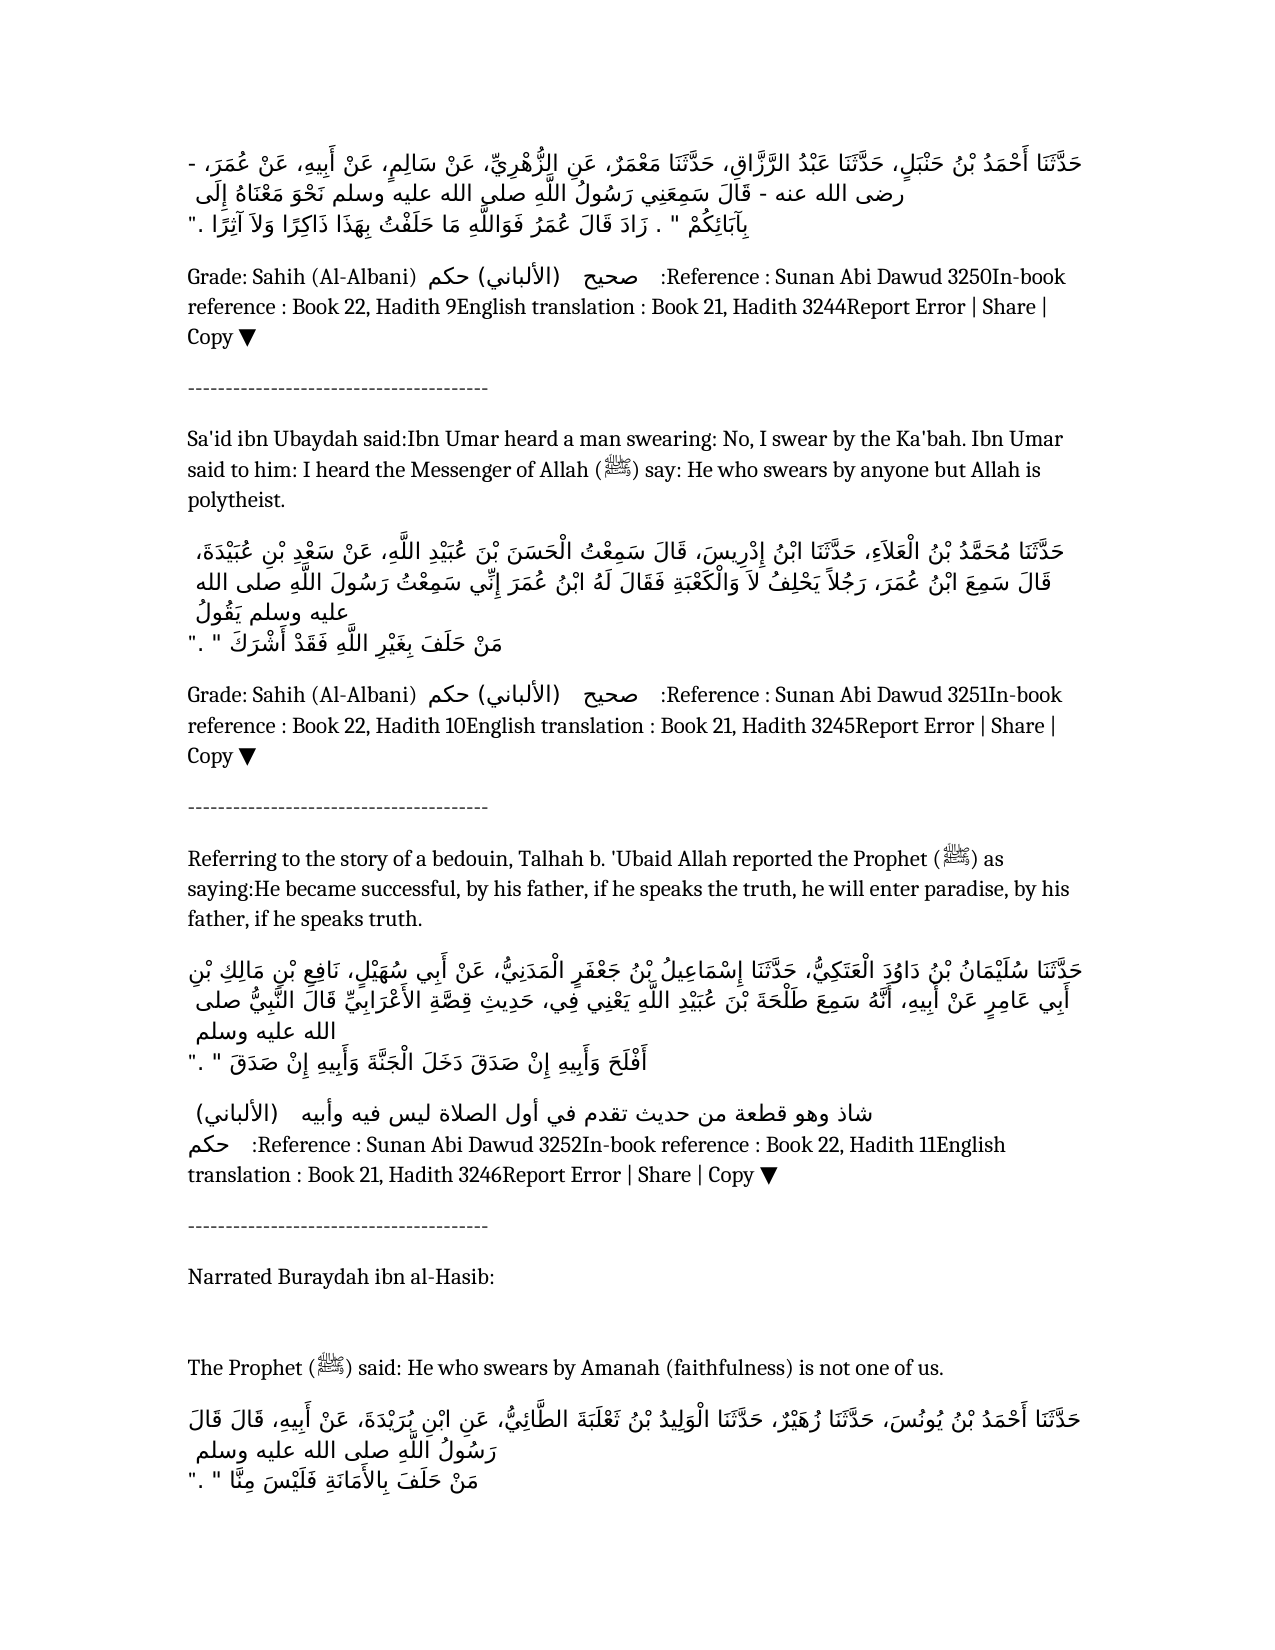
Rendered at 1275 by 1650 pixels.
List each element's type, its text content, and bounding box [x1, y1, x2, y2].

text حَدَّثَنَا أَحْمَدُ بْنُ حَنْبَلٍ، حَدَّثَنَا عَبْدُ الرَّزَّاقِ، حَدَّثَنَا مَعْمَرٌ، عَنِ الزُّهْرِيِّ، عَنْ سَالِمٍ، عَنْ أَبِيهِ، عَنْ عُمَرَ، - رضى الله عنه - قَالَ سَمِعَنِي رَسُولُ اللَّهِ صلى الله عليه وسلم نَحْوَ مَعْنَاهُ إِلَى ‏ "‏ بِآبَائِكُمْ ‏"‏ ‏.‏ زَادَ قَالَ عُمَرُ فَوَاللَّهِ مَا حَلَفْتُ بِهَذَا ذَاكِرًا وَلاَ آثِرًا ‏.‏ [187, 150, 1087, 238]
text ---------------------------------------- [187, 794, 1087, 820]
text حَدَّثَنَا سُلَيْمَانُ بْنُ دَاوُدَ الْعَتَكِيُّ، حَدَّثَنَا إِسْمَاعِيلُ بْنُ جَعْفَرٍ الْمَدَنِيُّ، عَنْ أَبِي سُهَيْلٍ، نَافِعِ بْنِ مَالِكِ بْنِ أَبِي عَامِرٍ عَنْ أَبِيهِ، أَنَّهُ سَمِعَ طَلْحَةَ بْنَ عُبَيْدِ اللَّهِ يَعْنِي فِي، حَدِيثِ قِصَّةِ الأَعْرَابِيِّ قَالَ النَّبِيُّ صلى الله عليه وسلم ‏ "‏ أَفْلَحَ وَأَبِيهِ إِنْ صَدَقَ دَخَلَ الْجَنَّةَ وَأَبِيهِ إِنْ صَدَقَ ‏"‏ ‏.‏ [187, 957, 1087, 1076]
text حَدَّثَنَا أَحْمَدُ بْنُ يُونُسَ، حَدَّثَنَا زُهَيْرٌ، حَدَّثَنَا الْوَلِيدُ بْنُ ثَعْلَبَةَ الطَّائِيُّ، عَنِ ابْنِ بُرَيْدَةَ، عَنْ أَبِيهِ، قَالَ قَالَ رَسُولُ اللَّهِ صلى الله عليه وسلم ‏ "‏ مَنْ حَلَفَ بِالأَمَانَةِ فَلَيْسَ مِنَّا ‏"‏ ‏.‏ [187, 1406, 1087, 1494]
text ---------------------------------------- [187, 1213, 1087, 1239]
text Narrated Buraydah ibn al-Hasib: The Prophet (ﷺ) said: He who swears by Amanah (faithfulness) is not one of us. [187, 1264, 1087, 1382]
text Referring to the story of a bedouin, Talhah b. 'Ubaid Allah reported the Prophet (ﷺ) as saying:He became successful, by his father, if he speaks the truth, he will enter paradise, by his father, if he speaks truth. [187, 845, 1087, 932]
text شاذ وهو قطعة من حديث تقدم في أول الصلاة ليس فيه وأبيه (الألباني) حكم :Reference : Sunan Abi Dawud 3252In-book reference : Book 22, Hadith 11English translation : Book 21, Hadith 3246Report Error | Share | Copy ▼ [187, 1100, 1087, 1188]
text حَدَّثَنَا مُحَمَّدُ بْنُ الْعَلاَءِ، حَدَّثَنَا ابْنُ إِدْرِيسَ، قَالَ سَمِعْتُ الْحَسَنَ بْنَ عُبَيْدِ اللَّهِ، عَنْ سَعْدِ بْنِ عُبَيْدَةَ، قَالَ سَمِعَ ابْنُ عُمَرَ، رَجُلاً يَحْلِفُ لاَ وَالْكَعْبَةِ فَقَالَ لَهُ ابْنُ عُمَرَ إِنِّي سَمِعْتُ رَسُولَ اللَّهِ صلى الله عليه وسلم يَقُولُ ‏ "‏ مَنْ حَلَفَ بِغَيْرِ اللَّهِ فَقَدْ أَشْرَكَ ‏"‏ ‏.‏ [187, 538, 1087, 657]
text ---------------------------------------- [187, 375, 1087, 401]
text Grade: Sahih (Al-Albani) صحيح (الألباني) حكم :Reference : Sunan Abi Dawud 3250In-book reference : Book 22, Hadith 9English translation : Book 21, Hadith 3244Report Error | Share | Copy ▼ [187, 263, 1087, 350]
text Sa'id ibn Ubaydah said:Ibn Umar heard a man swearing: No, I swear by the Ka'bah. Ibn Umar said to him: I heard the Messenger of Allah (ﷺ) say: He who swears by anyone but Allah is polytheist. [187, 426, 1087, 513]
text Grade: Sahih (Al-Albani) صحيح (الألباني) حكم :Reference : Sunan Abi Dawud 3251In-book reference : Book 22, Hadith 10English translation : Book 21, Hadith 3245Report Error | Share | Copy ▼ [187, 682, 1087, 769]
